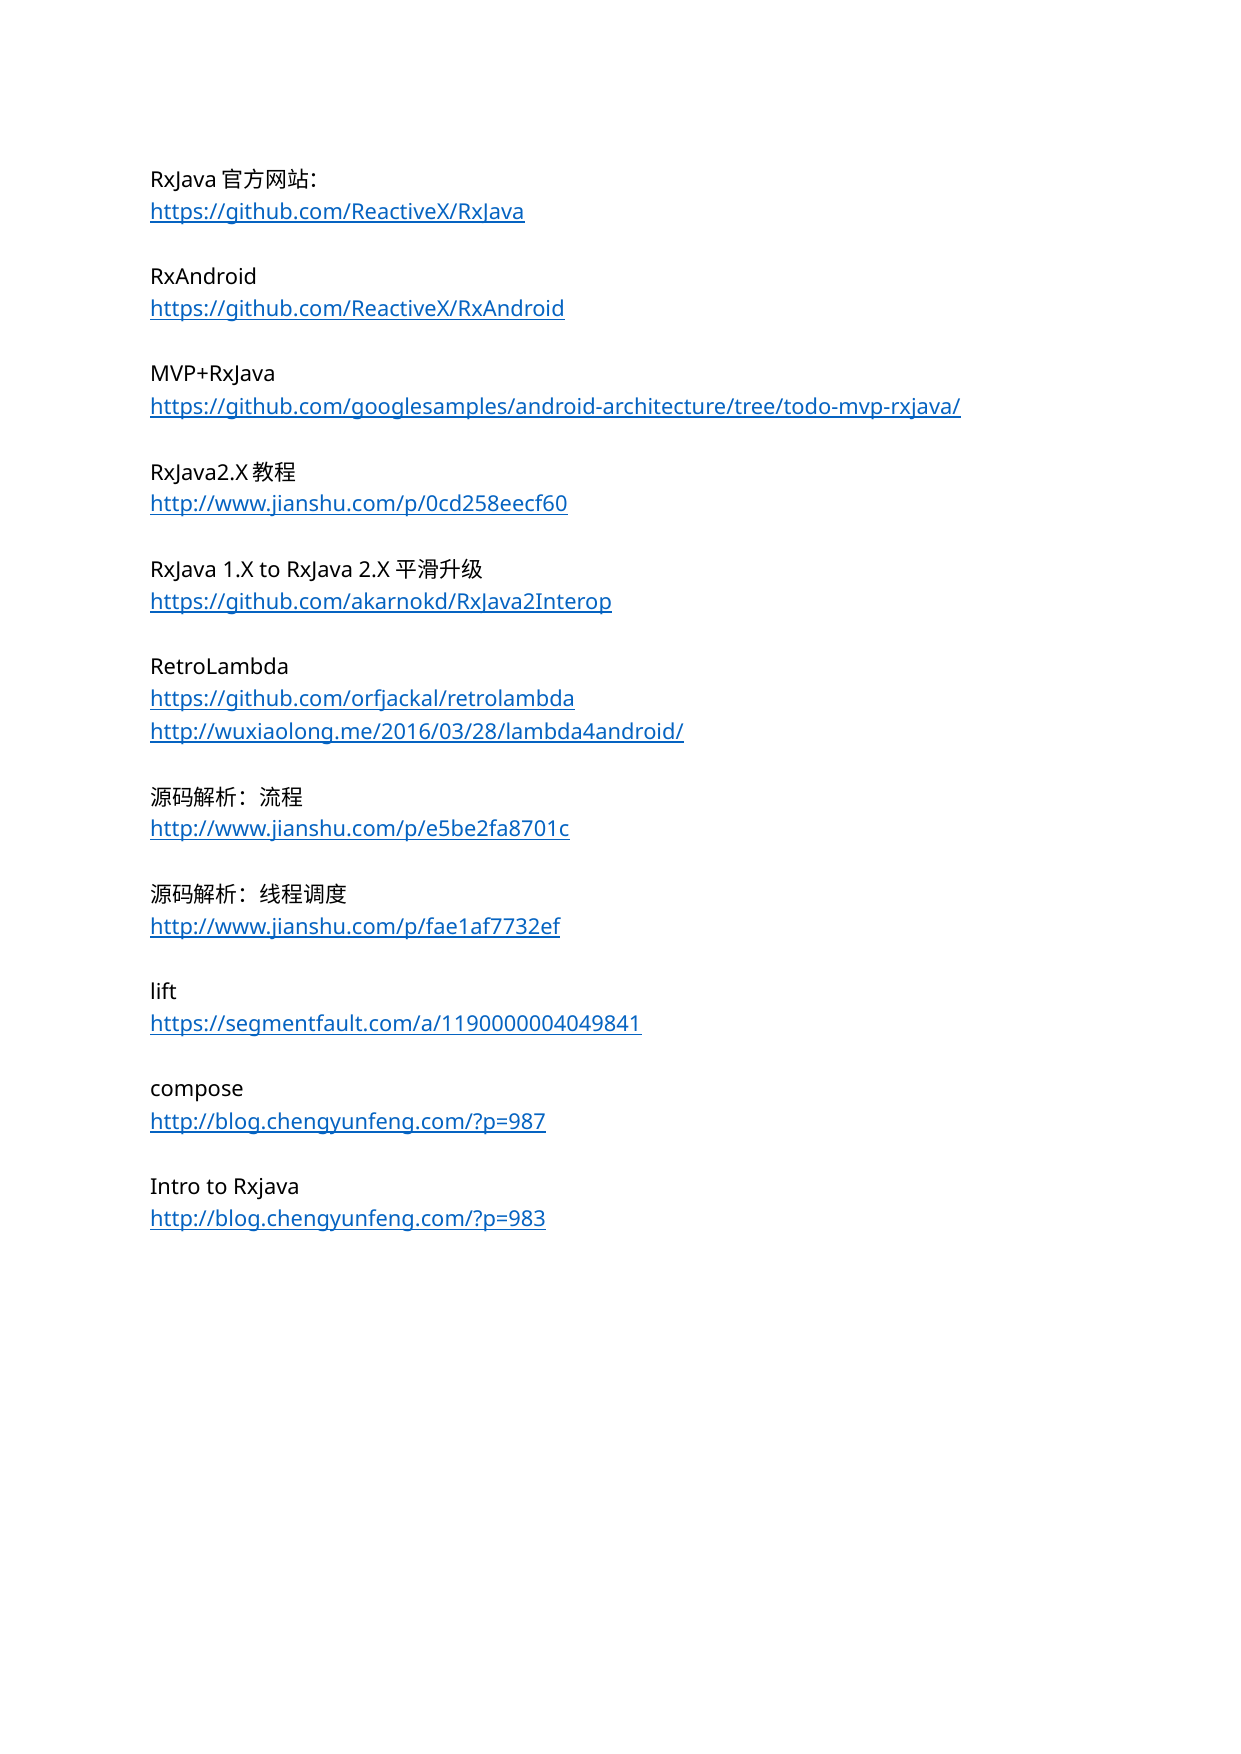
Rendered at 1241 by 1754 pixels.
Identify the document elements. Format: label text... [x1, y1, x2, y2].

text 源码解析：线程调度 [150, 877, 1090, 909]
text RxAndroid [150, 259, 1090, 292]
text MVP+RxJava [150, 357, 1090, 389]
text Intro to Rxjava [150, 1169, 1090, 1202]
text http://wuxiaolong.me/2016/03/28/lambda4android/ [150, 714, 1090, 747]
text RxJava官方网站： [150, 162, 1090, 194]
text RetroLambda [150, 649, 1090, 682]
text https://segmentfault.com/a/1190000004049841 [150, 1007, 1090, 1039]
text https://github.com/ReactiveX/RxAndroid [150, 292, 1090, 324]
text http://www.jianshu.com/p/0cd258eecf60 [150, 487, 1090, 519]
text https://github.com/googlesamples/android-architecture/tree/todo-mvp-rxjava/ [150, 389, 1090, 422]
text http://www.jianshu.com/p/fae1af7732ef [150, 909, 1090, 942]
text RxJava2.X教程 [150, 454, 1090, 487]
text https://github.com/akarnokd/RxJava2Interop [150, 584, 1090, 617]
text RxJava 1.X to RxJava 2.X 平滑升级 [150, 552, 1090, 584]
text lift [150, 974, 1090, 1007]
text https://github.com/orfjackal/retrolambda [150, 682, 1090, 714]
text https://github.com/ReactiveX/RxJava [150, 194, 1090, 227]
text http://blog.chengyunfeng.com/?p=987 [150, 1104, 1090, 1137]
text 源码解析：流程 [150, 779, 1090, 812]
text http://www.jianshu.com/p/e5be2fa8701c [150, 812, 1090, 844]
text compose [150, 1072, 1090, 1104]
text http://blog.chengyunfeng.com/?p=983 [150, 1202, 1090, 1234]
